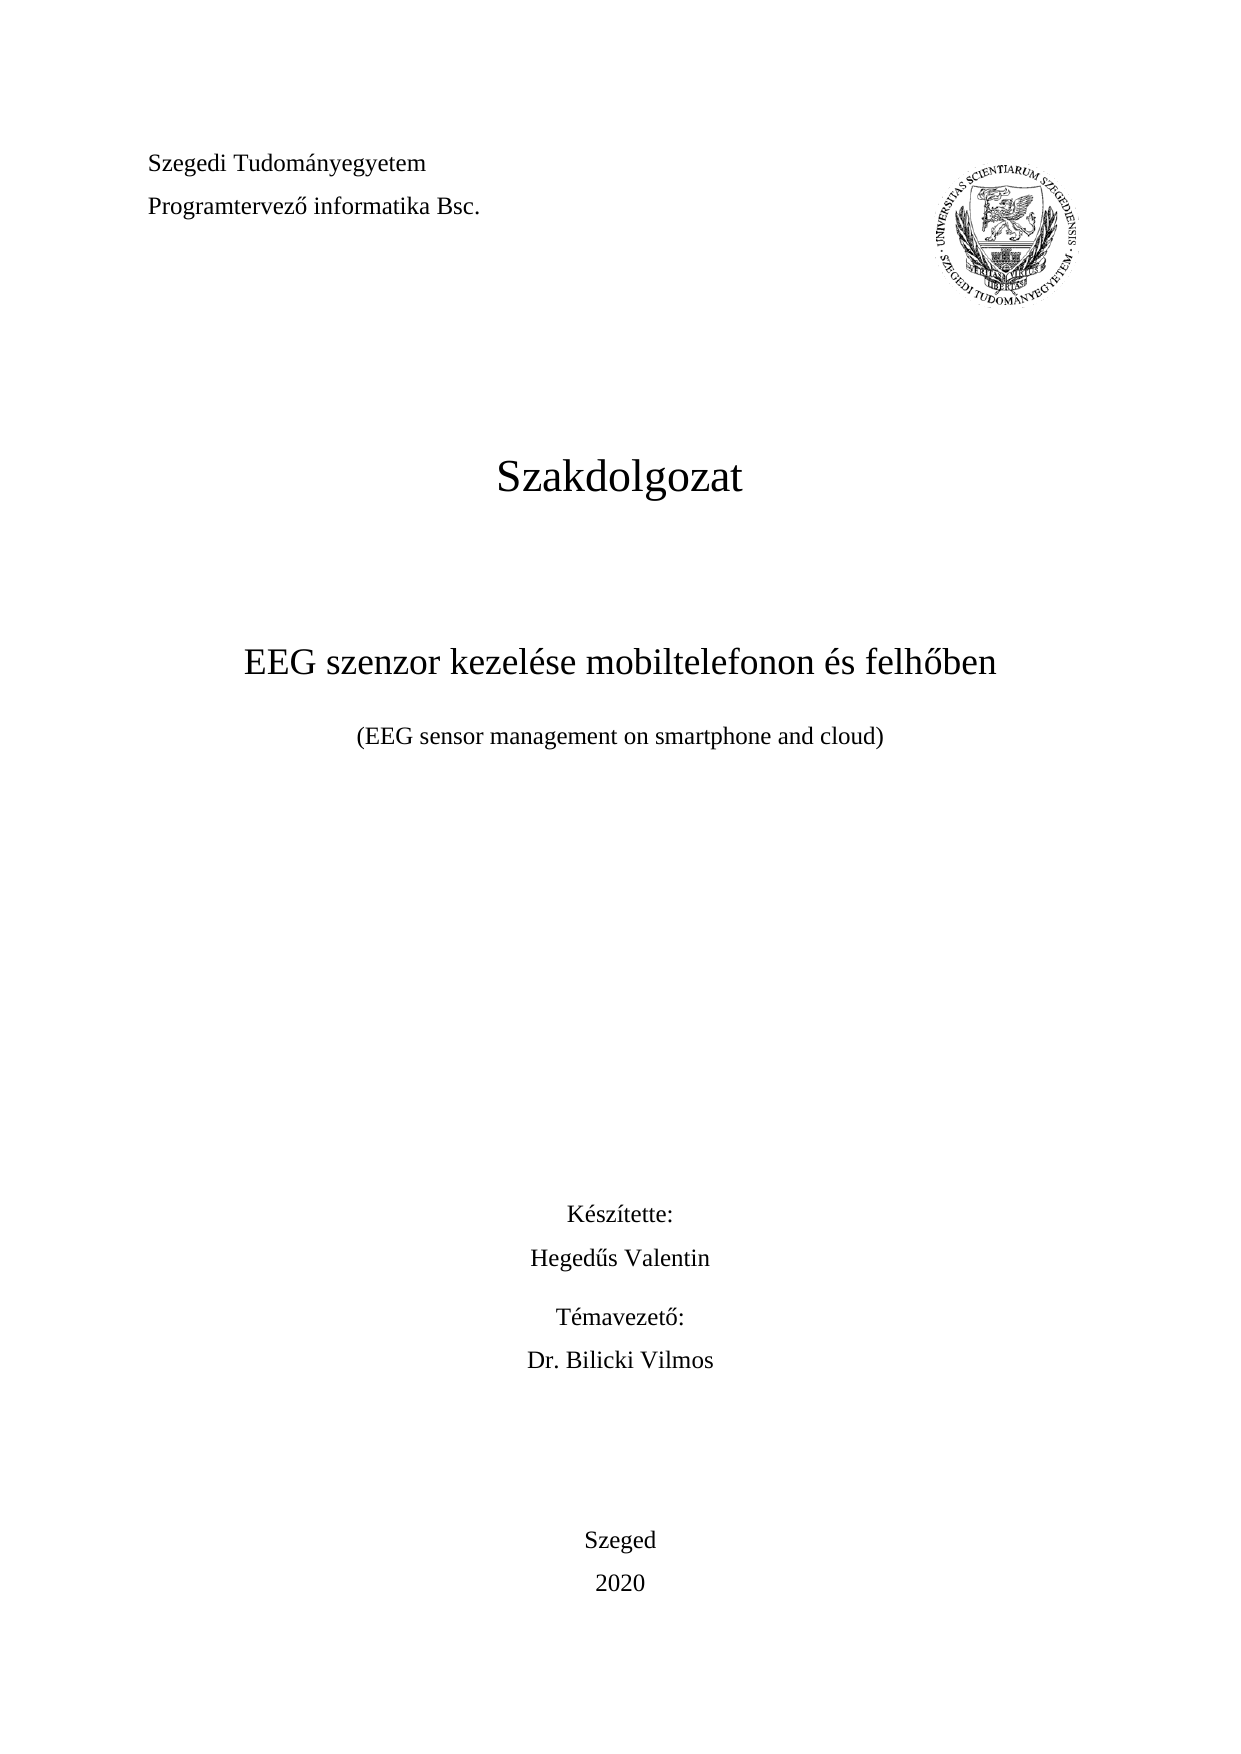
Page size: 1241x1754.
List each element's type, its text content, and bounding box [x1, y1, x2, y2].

text Szakdolgozat [148, 448, 1093, 501]
text Témavezető: Dr. Bilicki Vilmos [148, 1302, 1093, 1374]
text Szeged 2020 [148, 1525, 1093, 1597]
text (EEG sensor management on smartphone and cloud) [148, 721, 1093, 750]
picture [918, 147, 1093, 322]
text EEG szenzor kezelése mobiltelefonon és felhőben [148, 640, 1093, 683]
text Szegedi Tudományegyetem Programtervező informatika Bsc. [148, 148, 918, 219]
text Készítette: Hegedűs Valentin [148, 1199, 1093, 1271]
